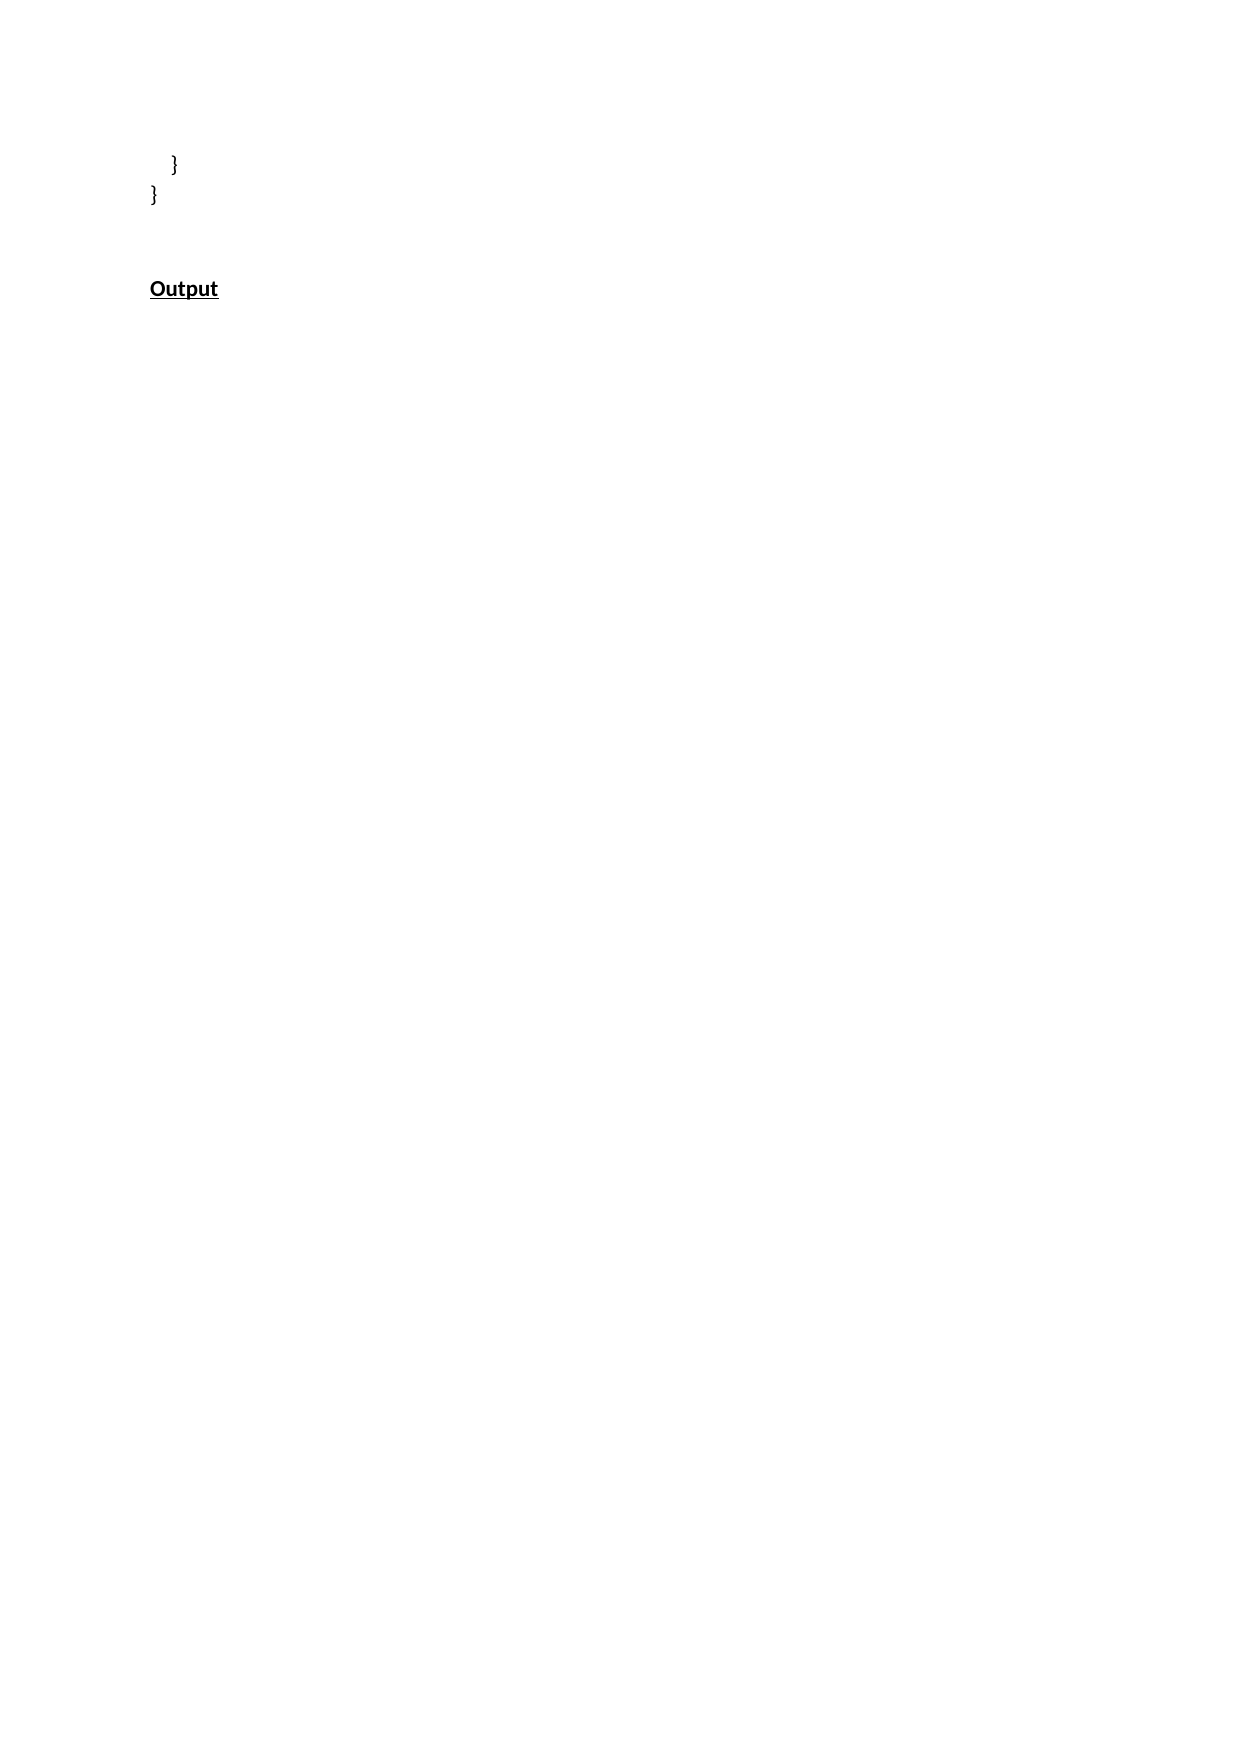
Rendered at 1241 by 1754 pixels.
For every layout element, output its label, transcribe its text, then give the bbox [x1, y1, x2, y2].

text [150, 150, 1090, 208]
text Output [150, 274, 1090, 302]
